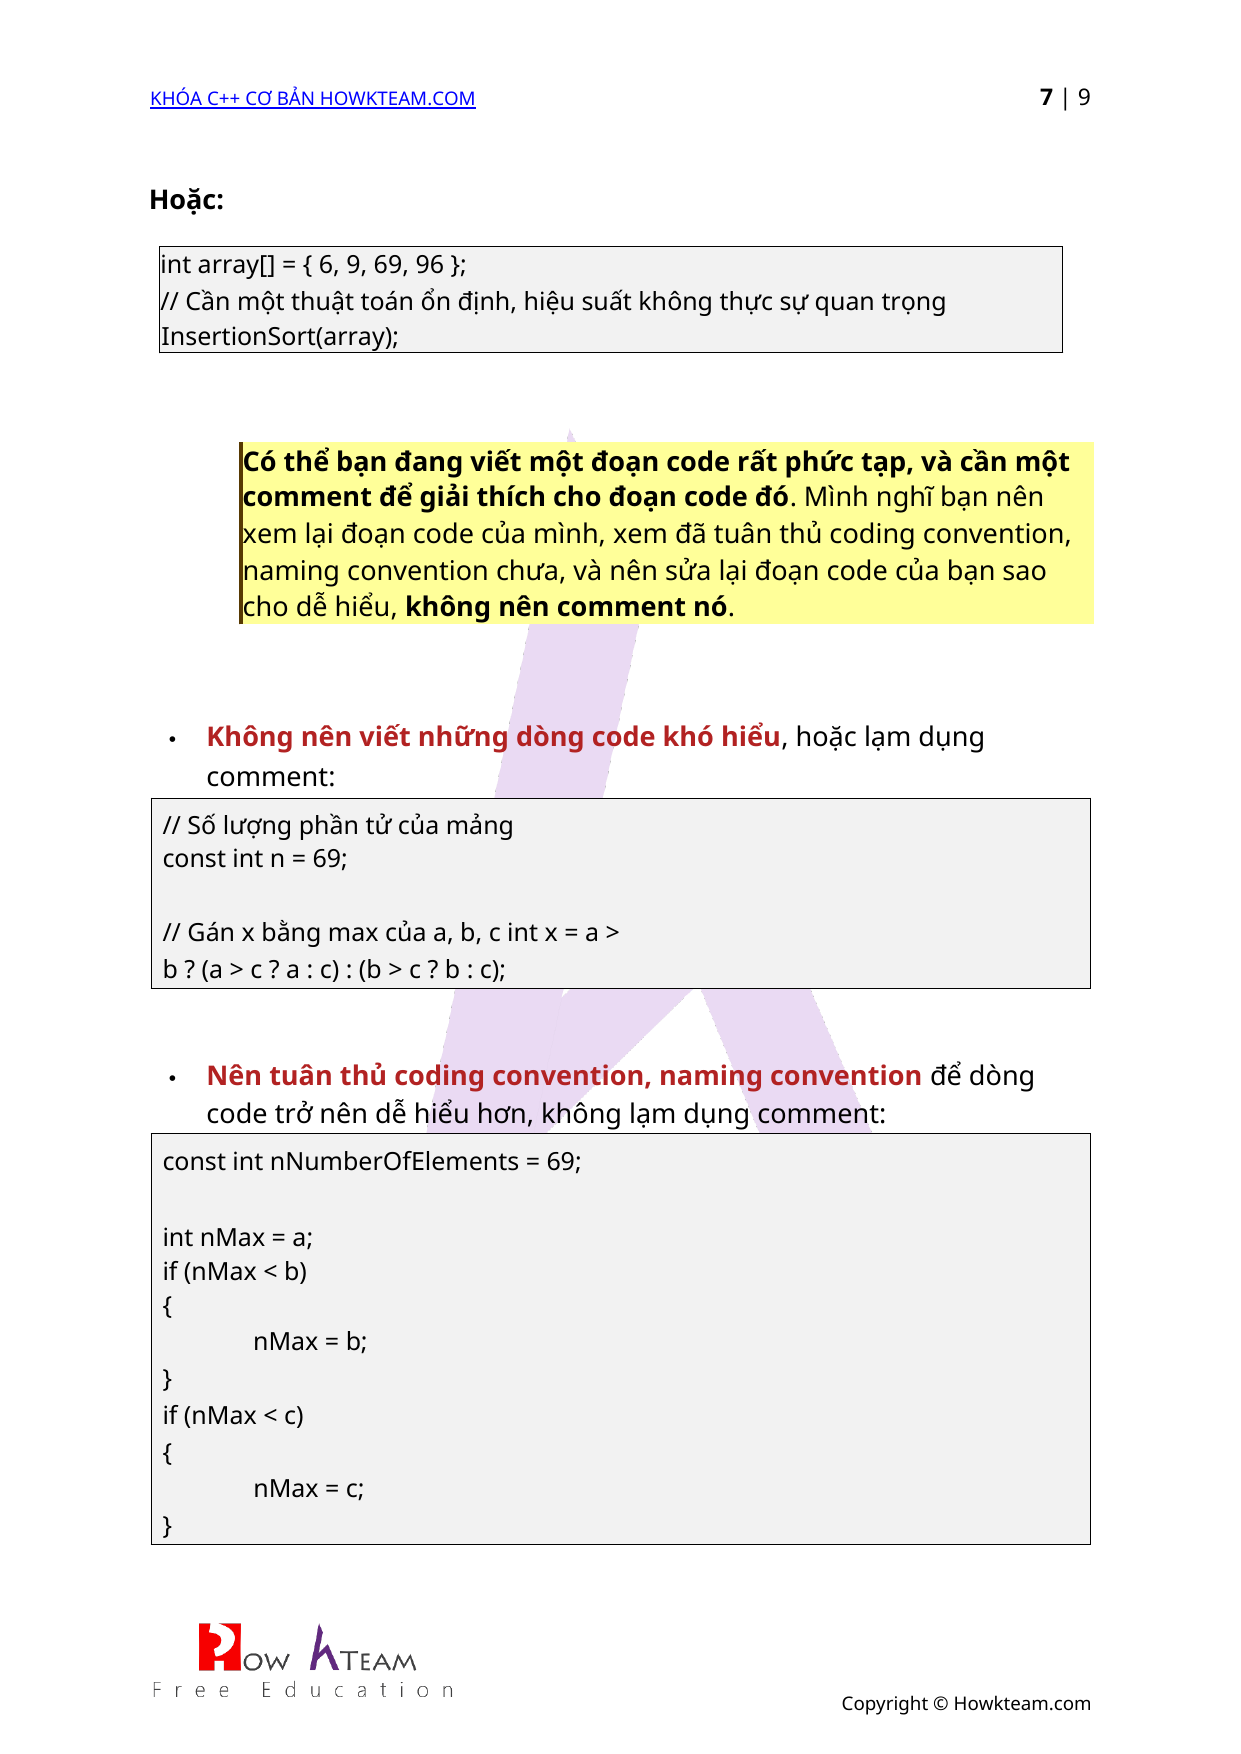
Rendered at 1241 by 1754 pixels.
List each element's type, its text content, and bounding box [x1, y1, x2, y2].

table_header const int nNumberOfElements = 69; int nMax = a; if (nMax < b) { nMax = b; } if (nMax < c) { nMax = c; } [152, 1134, 1090, 1544]
picture [128, 1596, 481, 1718]
text Có thể bạn đang viết một đoạn code rất phức tạp, và cần một comment để giải thích cho đoạn code đó. Mình nghĩ bạn nên xem lại đoạn code của mình, xem đã tuân thủ coding convention, naming convention chưa, và nên sửa lại đoạn code của bạn sao cho dễ hiểu, không nên comment nó. [243, 442, 1094, 624]
text // Cần một thuật toán ổn định, hiệu suất không thực sự quan trọng InsertionSort(array); [160, 282, 1062, 352]
table_header // Số lượng phần tử của mảng const int n = 69; // Gán x bằng max của a, b, c int x = a > b ? (a > c ? a : c) : (b > c ? b : c); [152, 799, 1090, 988]
picture [150, 406, 1091, 798]
text int array[] = { 6, 9, 69, 96 }; [160, 247, 1062, 281]
text Hoặc: [148, 181, 1097, 218]
list Không nên viết những dòng code khó hiểu, hoặc lạm dụng comment: [169, 718, 1090, 794]
picture [150, 989, 1091, 1133]
list Nên tuân thủ coding convention, naming convention để dòng code trở nên dễ hiểu hơn, không lạm dụng comment: [169, 1056, 1090, 1131]
